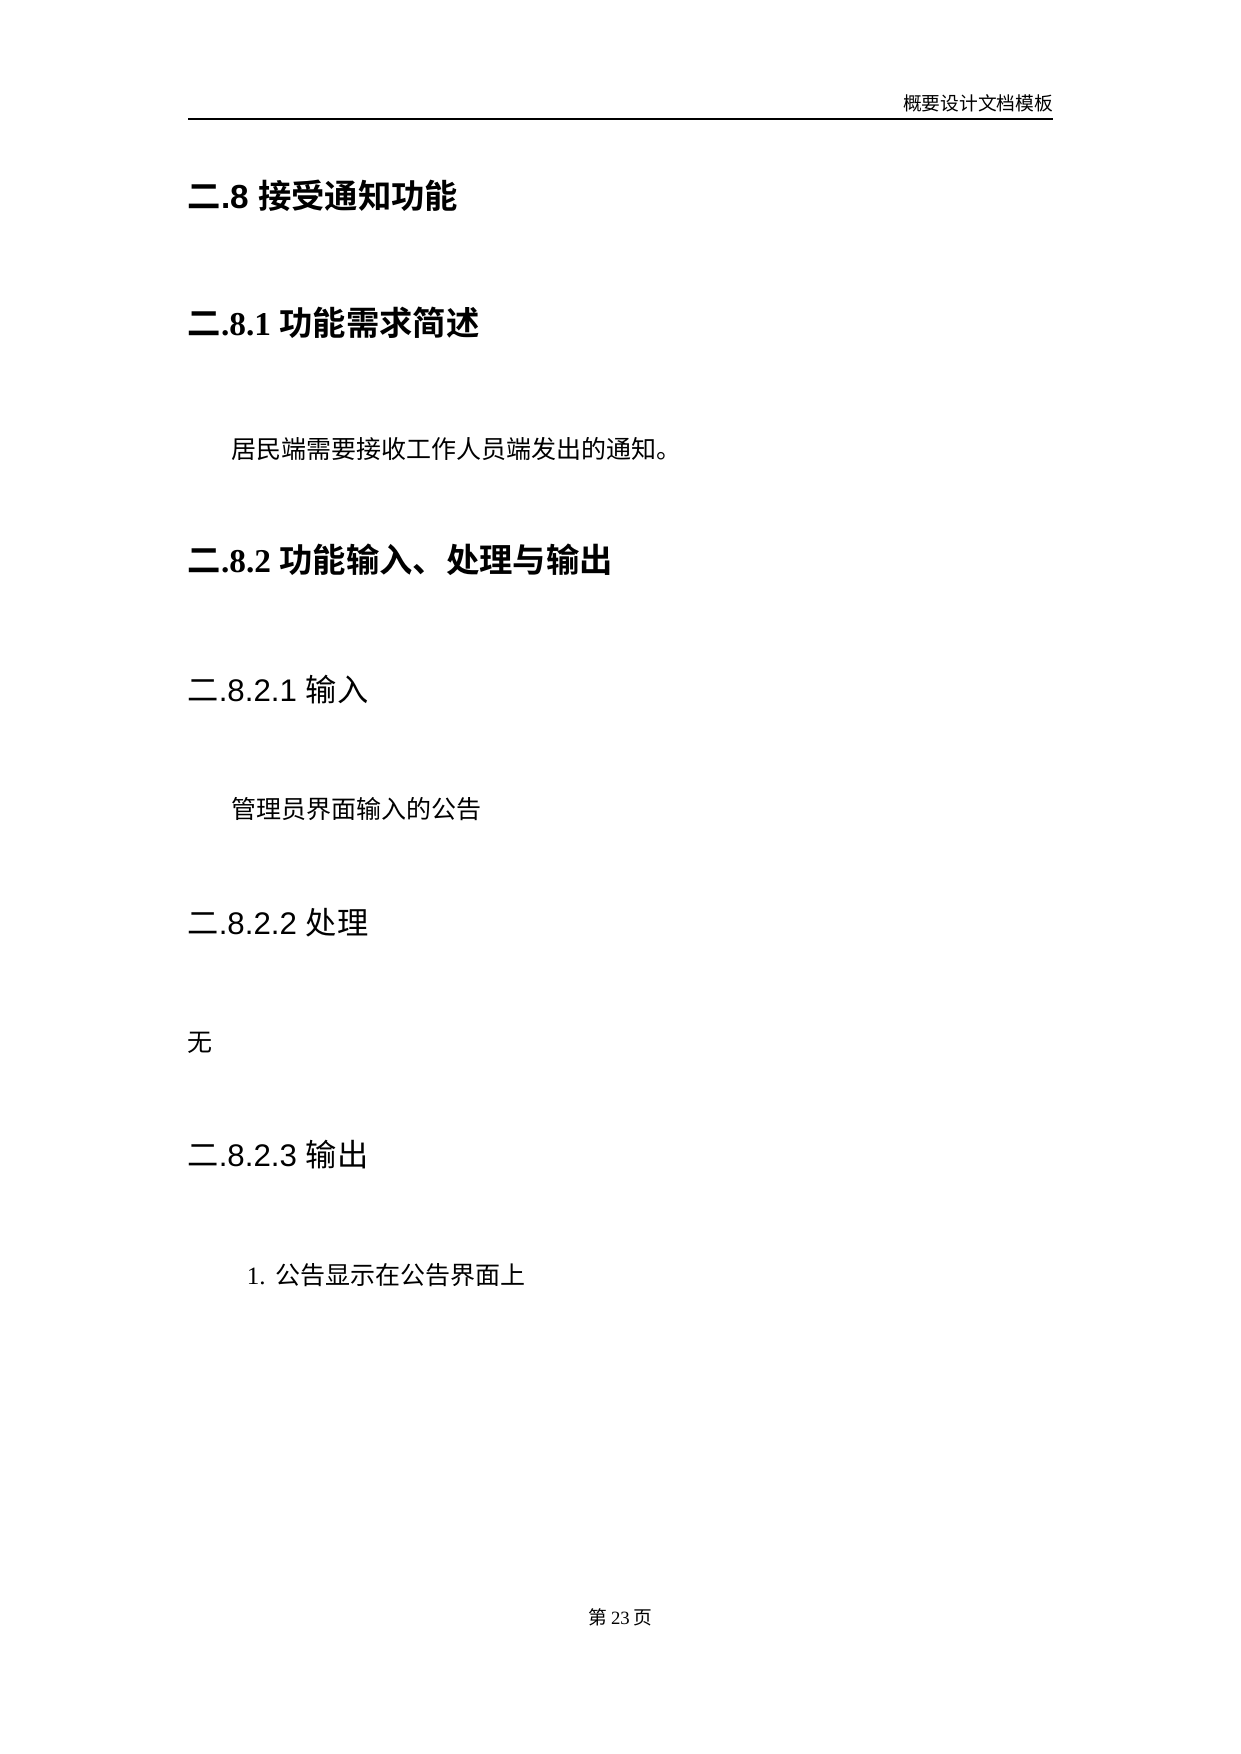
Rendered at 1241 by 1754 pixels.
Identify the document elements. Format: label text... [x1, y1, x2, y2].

text 管理员界面输入的公告 [187, 776, 1053, 841]
subtitle 功能需求简述 [187, 288, 1053, 353]
text 居民端需要接收工作人员端发出的通知。 [187, 416, 1053, 481]
subtitle 输出 [187, 1121, 1053, 1186]
subtitle 接受通知功能 [187, 161, 1053, 226]
list 公告显示在公告界面上 [247, 1241, 1053, 1306]
subtitle 输入 [187, 655, 1053, 720]
subtitle 功能输入、处理与输出 [187, 526, 1053, 591]
text 无 [187, 1008, 1053, 1073]
subtitle 处理 [187, 888, 1053, 953]
